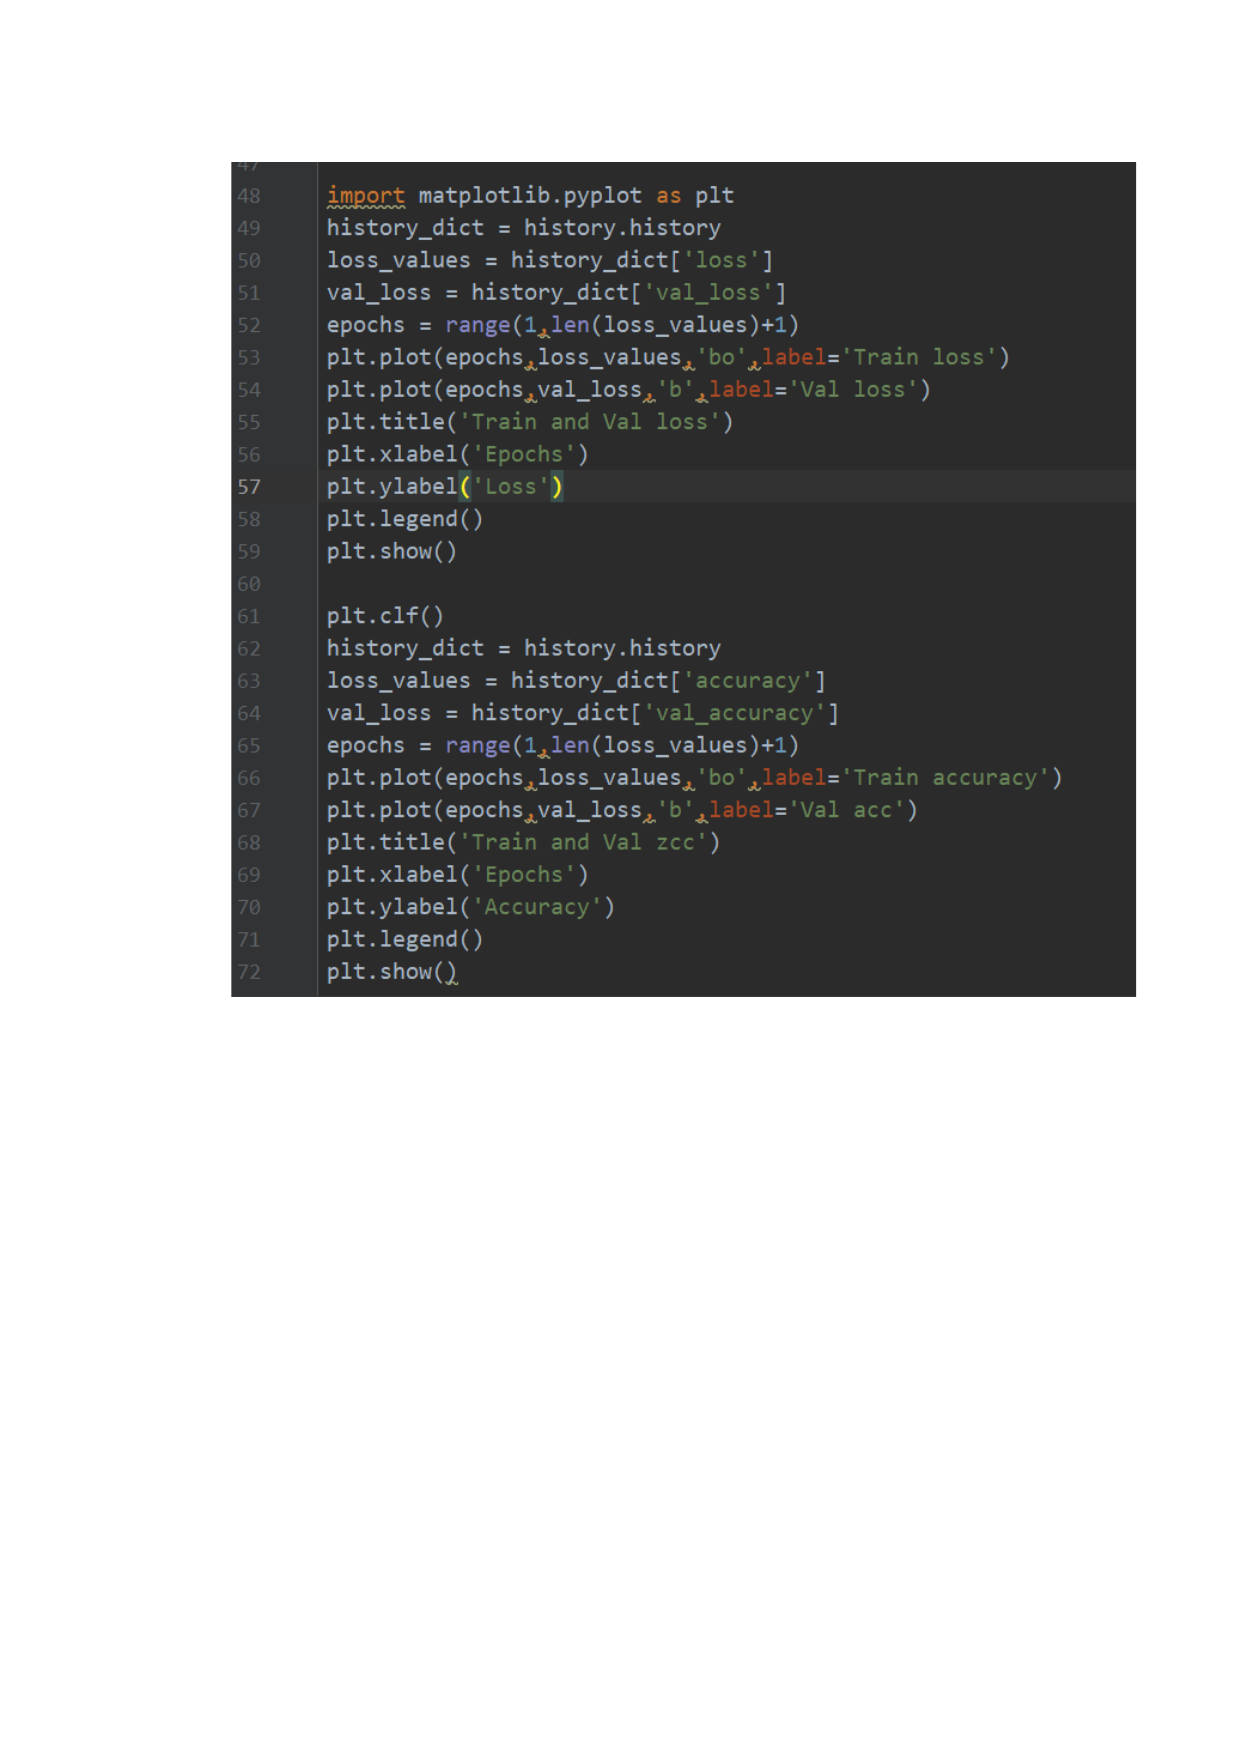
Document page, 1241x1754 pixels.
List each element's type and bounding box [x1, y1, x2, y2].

picture [231, 162, 1137, 997]
